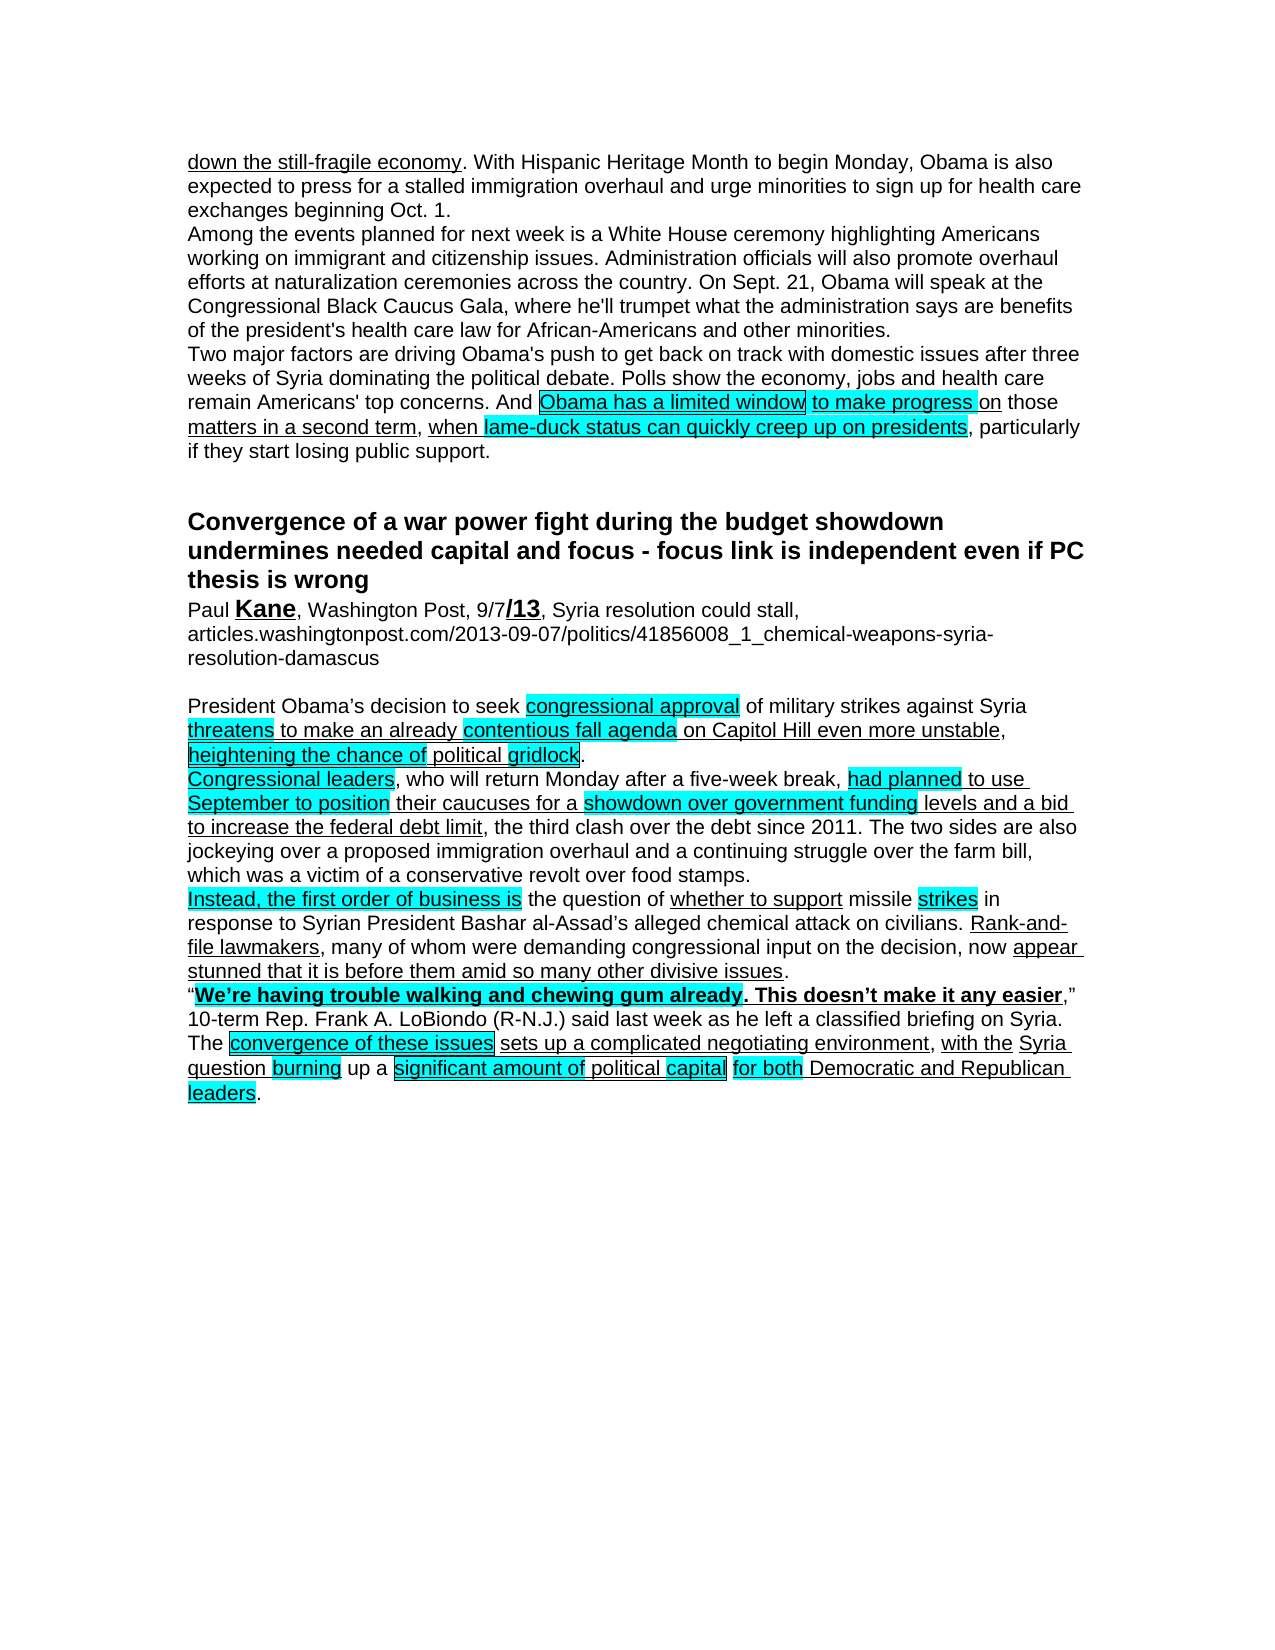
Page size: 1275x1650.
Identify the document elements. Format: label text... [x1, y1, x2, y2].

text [187, 150, 1087, 222]
text President Obama’s decision to seek congressional approval of military strikes against Syria threatens to make an already contentious fall agenda on Capitol Hill even more unstable, heightening the chance of political gridlock. [187, 694, 526, 739]
text Two major factors are driving Obama's push to get back on track with domestic issues after three weeks of Syria dominating the political debate. Polls show the economy, jobs and health care remain Americans' top concerns. And Obama has a limited window to make progress on those matters in a second term, when lame-duck status can quickly creep up on presidents, particularly if they start losing public support. [187, 342, 1087, 462]
text The convergence of these issues sets up a complicated negotiating environment, with the Syria question burning up a significant amount of political capital for both Democratic and Republican leaders. [187, 1031, 1087, 1104]
text Paul Kane, Washington Post, 9/7/13, Syria resolution could stall, articles.washingtonpost.com/2013-09-07/politics/41856008_1_chemical-weapons-syria-resolution-damascus [187, 593, 1087, 670]
text Convergence of a war power fight during the budget showdown undermines needed capital and focus - focus link is independent even if PC thesis is wrong [187, 507, 1087, 593]
text Congressional leaders, who will return Monday after a five-week break, had planned to use September to position their caucuses for a showdown over government funding levels and a bid to increase the federal debt limit, the third clash over the debt since 2011. The two sides are also jockeying over a proposed immigration overhaul and a continuing struggle over the farm bill, which was a victim of a conservative revolt over food stamps. [187, 767, 1087, 887]
text Among the events planned for next week is a White House ceremony highlighting Americans working on immigrant and citizenship issues. Administration officials will also promote overhaul efforts at naturalization ceremonies across the country. On Sept. 21, Obama will speak at the Congressional Black Caucus Gala, where he'll trumpet what the administration says are benefits of the president's health care law for African-Americans and other minorities. [187, 222, 1087, 342]
text President Obama’s decision to seek congressional approval of military strikes against Syria threatens to make an already contentious fall agenda on Capitol Hill even more unstable, heightening the chance of political gridlock. [580, 694, 1087, 767]
text Instead, the first order of business is the question of whether to support missile strikes in response to Syrian President Bashar al-Assad’s alleged chemical attack on civilians. Rank-and-file lawmakers, many of whom were demanding congressional input on the decision, now appear stunned that it is before them amid so many other divisive issues. [187, 887, 1087, 983]
text “We’re having trouble walking and chewing gum already. This doesn’t make it any easier,” 10-term Rep. Frank A. LoBiondo (R-N.J.) said last week as he left a classified briefing on Syria. [187, 983, 1087, 1031]
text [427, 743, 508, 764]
